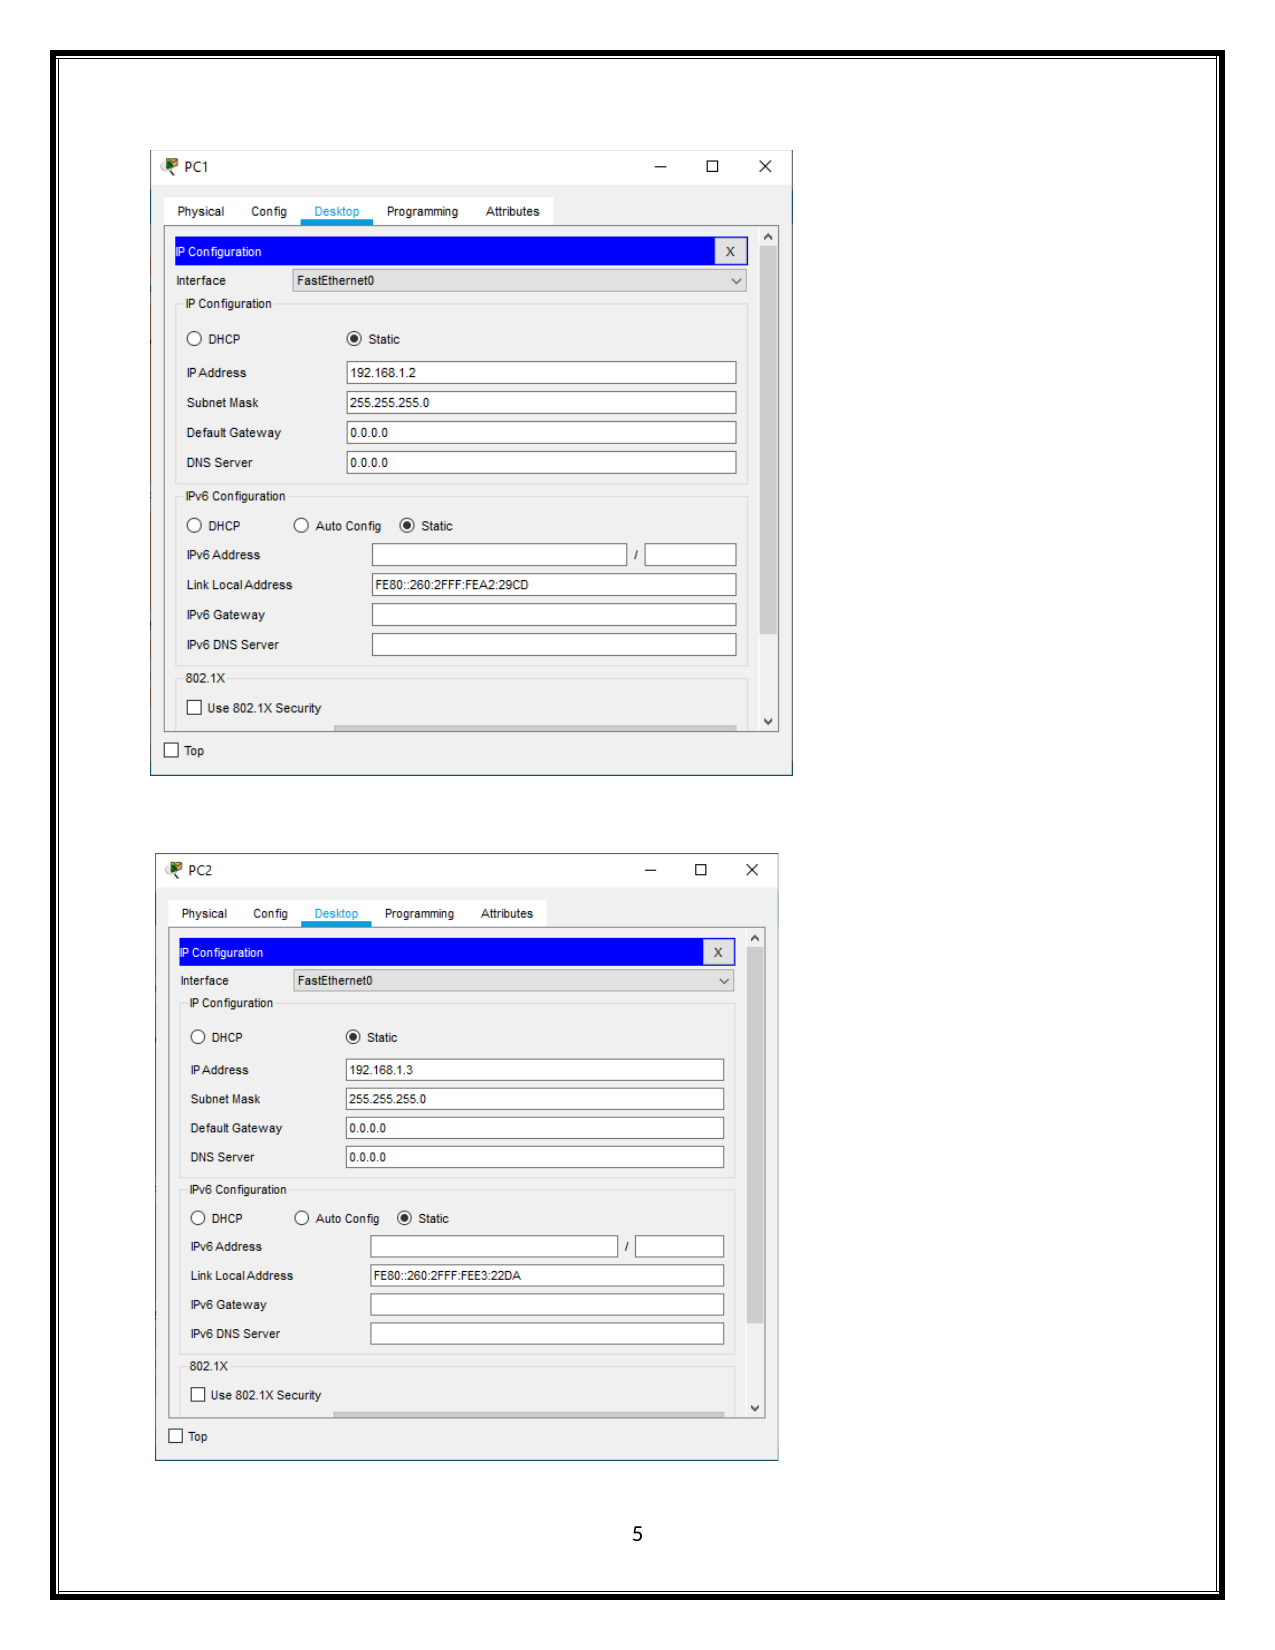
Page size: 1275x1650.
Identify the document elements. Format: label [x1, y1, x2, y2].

picture [155, 853, 779, 1461]
picture [150, 150, 793, 776]
